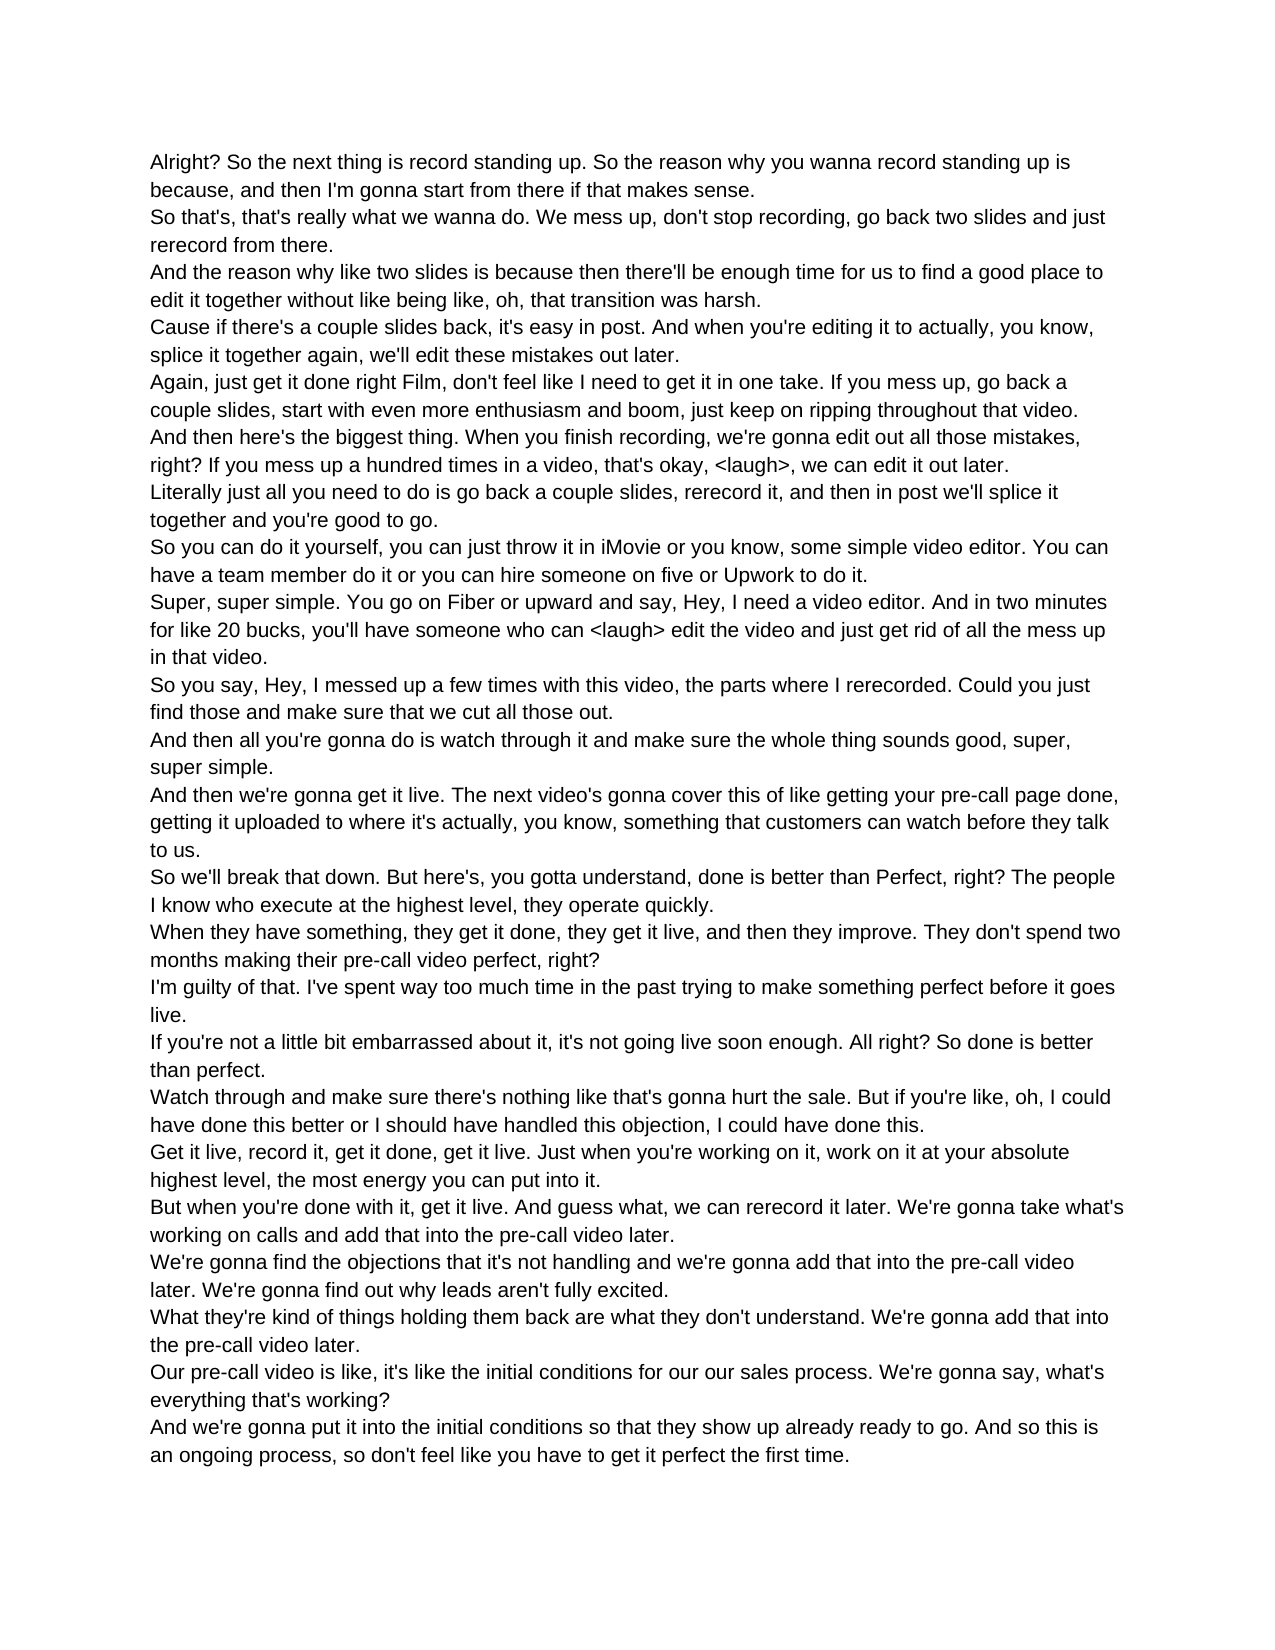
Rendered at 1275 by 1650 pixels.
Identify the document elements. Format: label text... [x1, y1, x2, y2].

text But when you're done with it, get it live. And guess what, we can rerecord it later. We're gonna take what's working on calls and add that into the pre-call video later. [150, 1219, 1125, 1246]
text And then here's the biggest thing. When you finish recording, we're gonna edit out all those mistakes, right? If you mess up a hundred times in a video, that's okay, <laugh>, we can edit it out later. [150, 425, 1125, 476]
text I'm guilty of that. I've spent way too much time in the past trying to make something perfect before it goes live. [150, 975, 1125, 1026]
text We're gonna find the objections that it's not handling and we're gonna add that into the pre-call video later. We're gonna find out why leads aren't fully excited. [150, 1250, 1125, 1301]
text Our pre-call video is like, it's like the initial conditions for our our sales process. We're gonna say, what's everything that's working? [150, 1360, 1125, 1411]
text Alright? So the next thing is record standing up. So the reason why you wanna record standing up is because, and then I'm gonna start from there if that makes sense. [150, 150, 1125, 201]
text Get it live, record it, get it done, get it live. Just when you're working on it, work on it at your absolute highest level, the most energy you can put into it. [150, 1140, 1125, 1191]
text And the reason why like two slides is because then there'll be enough time for us to find a good place to edit it together without like being like, oh, that transition was harsh. [150, 260, 1125, 311]
text So we'll break that down. But here's, you gotta understand, done is better than Perfect, right? The people I know who execute at the highest level, they operate quickly. [150, 865, 1125, 916]
text When they have something, they get it done, they get it live, and then they improve. They don't spend two months making their pre-call video perfect, right? [150, 920, 1125, 971]
text Literally just all you need to do is go back a couple slides, rerecord it, and then in post we'll splice it together and you're good to go. [150, 480, 1125, 531]
text So you can do it yourself, you can just throw it in iMovie or you know, some simple video editor. You can have a team member do it or you can hire someone on five or Upwork to do it. [150, 535, 1125, 586]
text And then all you're gonna do is watch through it and make sure the whole thing sounds good, super, super simple. [150, 727, 1125, 779]
text So you say, Hey, I messed up a few times with this video, the parts where I rerecorded. Could you just find those and make sure that we cut all those out. [150, 672, 1125, 724]
text Again, just get it done right Film, don't feel like I need to get it in one take. If you mess up, go back a couple slides, start with even more enthusiasm and boom, just keep on ripping throughout that video. [150, 370, 1125, 421]
text What they're kind of things holding them back are what they don't understand. We're gonna add that into the pre-call video later. [150, 1305, 1125, 1356]
text Cause if there's a couple slides back, it's easy in post. And when you're editing it to actually, you know, splice it together again, we'll edit these mistakes out later. [150, 315, 1125, 366]
text So that's, that's really what we wanna do. We mess up, don't stop recording, go back two slides and just rerecord from there. [150, 205, 1125, 256]
text If you're not a little bit embarrassed about it, it's not going live soon enough. All right? So done is better than perfect. [150, 1030, 1125, 1081]
text And we're gonna put it into the initial conditions so that they show up already ready to go. And so this is an ongoing process, so don't feel like you have to get it perfect the first time. [150, 1415, 1125, 1466]
text Super, super simple. You go on Fiber or upward and say, Hey, I need a video editor. And in two minutes for like 20 bucks, you'll have someone who can <laugh> edit the video and just get rid of all the mess up in that video. [150, 590, 1125, 669]
text Watch through and make sure there's nothing like that's gonna hurt the sale. But if you're like, oh, I could have done this better or I should have handled this objection, I could have done this. [150, 1085, 1125, 1136]
text And then we're gonna get it live. The next video's gonna cover this of like getting your pre-call page done, getting it uploaded to where it's actually, you know, something that customers can watch before they talk to us. [150, 782, 1125, 861]
